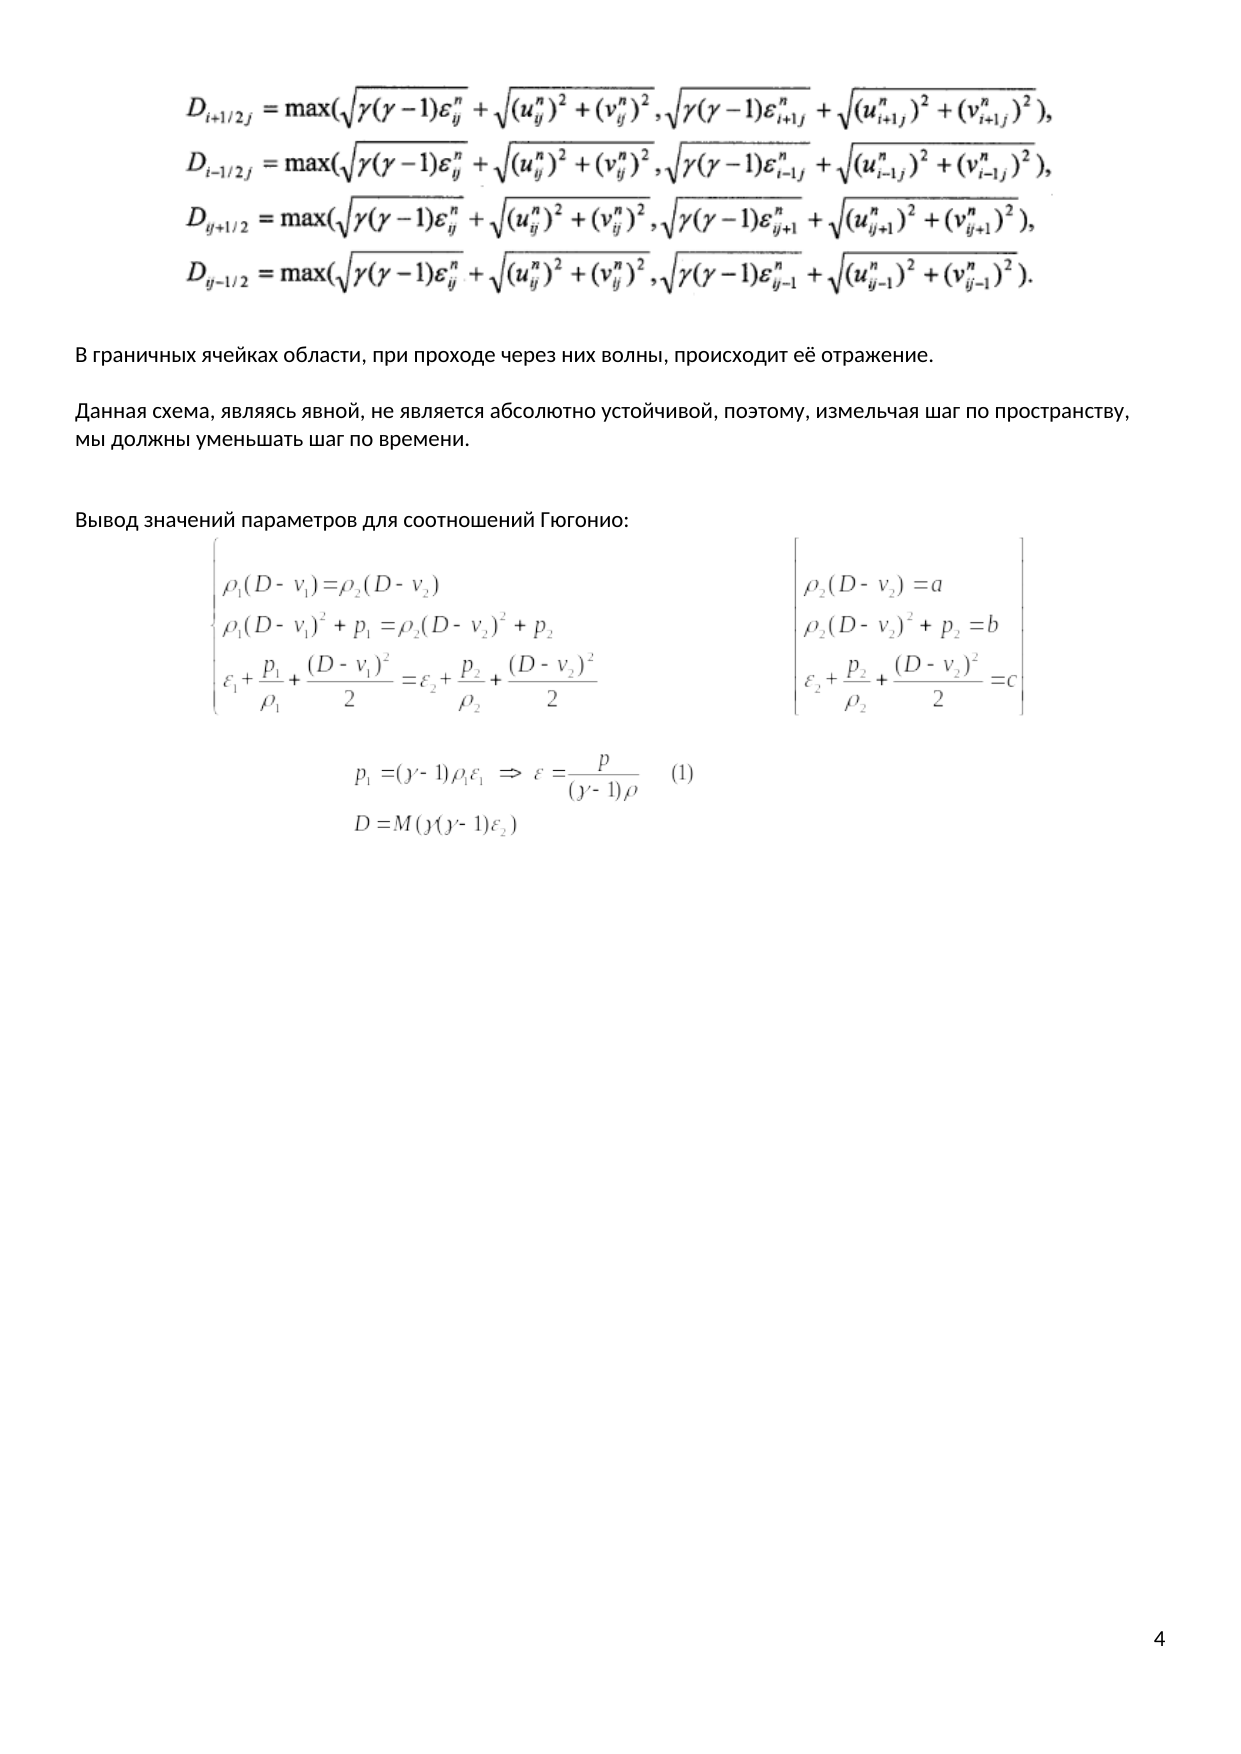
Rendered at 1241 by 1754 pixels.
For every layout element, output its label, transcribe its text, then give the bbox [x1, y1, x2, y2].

text Данная схема, являясь явной, не является абсолютно устойчивой, поэтому, измельчая шаг по пространству, мы должны уменьшать шаг по времени. [75, 397, 1165, 453]
text Вывод значений параметров для соотношений Гюгонио: [75, 506, 1165, 534]
picture [150, 75, 1090, 313]
text В граничных ячейках области, при проходе через них волны, происходит её отражение. [75, 341, 1165, 368]
